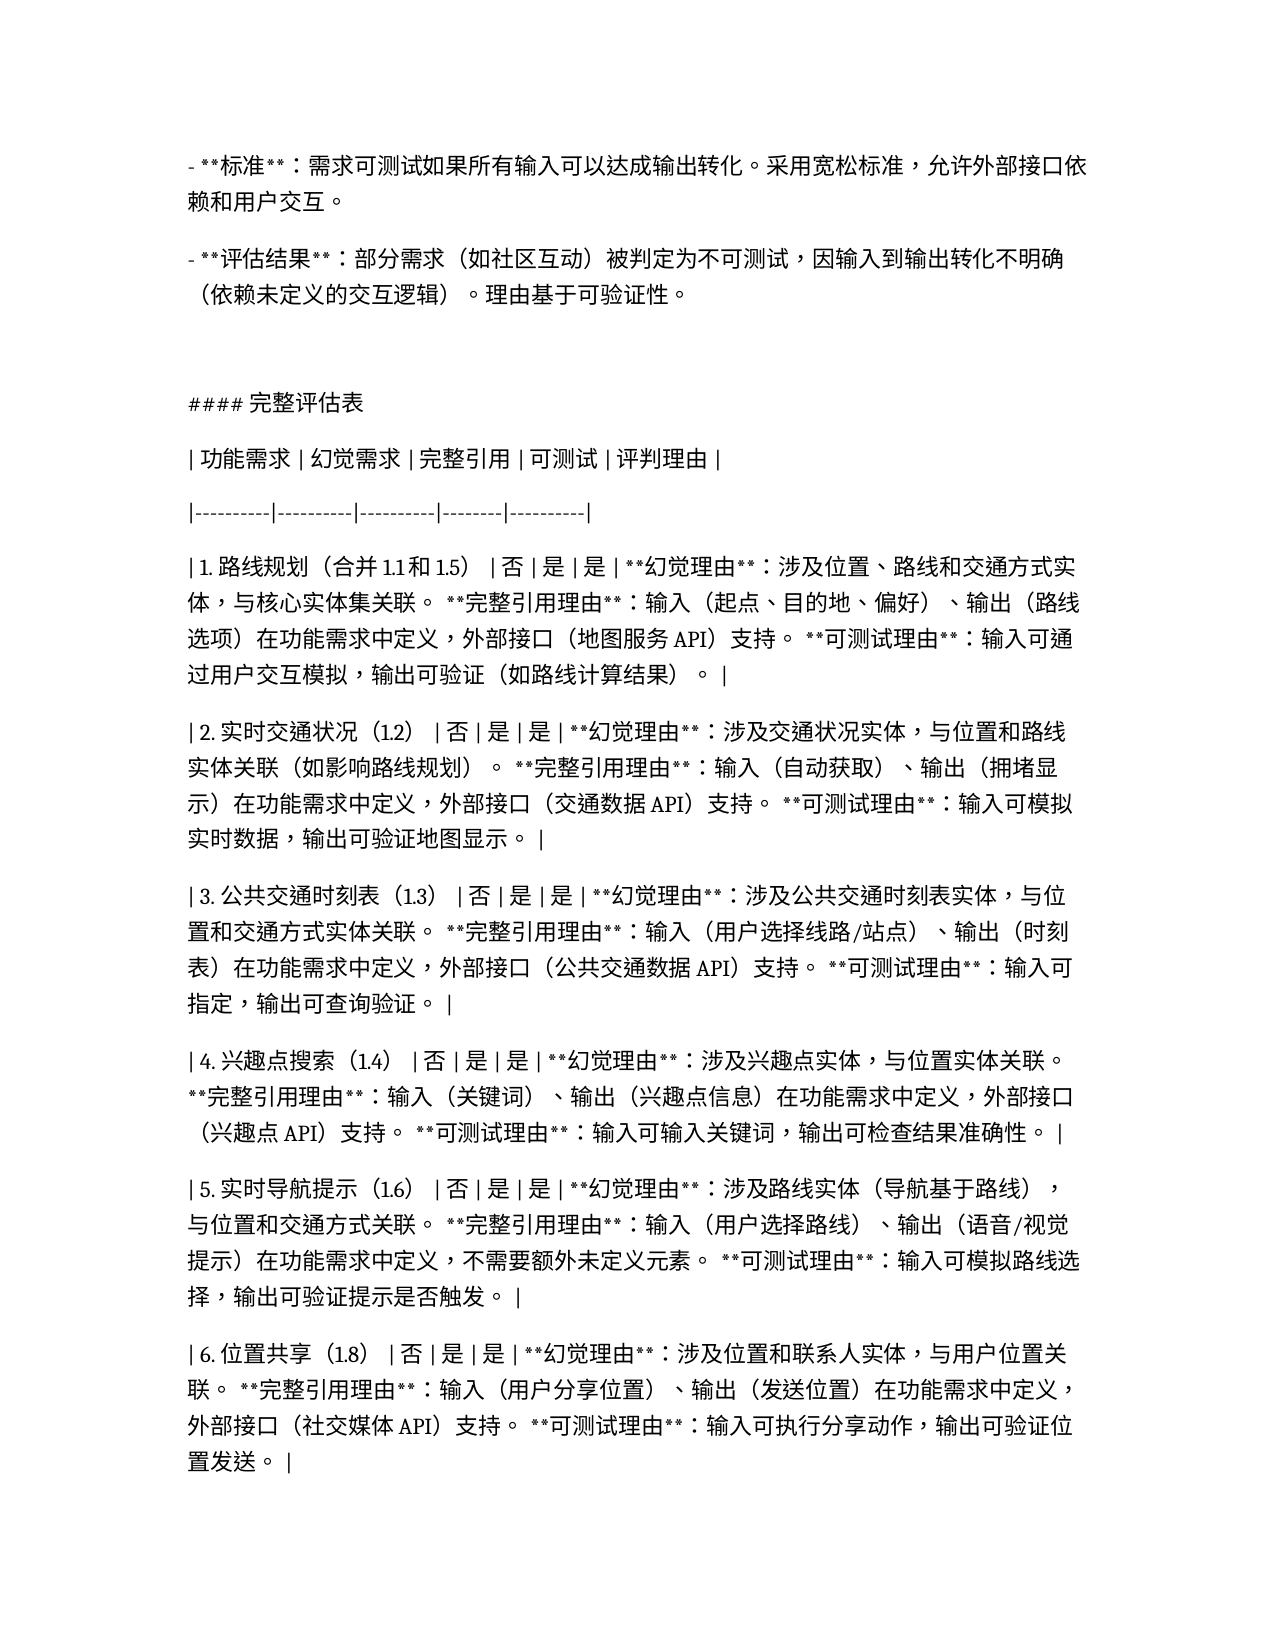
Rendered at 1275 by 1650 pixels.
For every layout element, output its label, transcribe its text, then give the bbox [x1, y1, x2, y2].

text |----------|----------|----------|--------|----------| [187, 500, 1087, 526]
text | 3. 公共交通时刻表（1.3） | 否 | 是 | 是 | **幻觉理由**：涉及公共交通时刻表实体，与位置和交通方式实体关联。 **完整引用理由**：输入（用户选择线路/站点）、输出（时刻表）在功能需求中定义，外部接口（公共交通数据API）支持。 **可测试理由**：输入可指定，输出可查询验证。 | [187, 880, 1087, 1019]
text | 5. 实时导航提示（1.6） | 否 | 是 | 是 | **幻觉理由**：涉及路线实体（导航基于路线），与位置和交通方式关联。 **完整引用理由**：输入（用户选择路线）、输出（语音/视觉提示）在功能需求中定义，不需要额外未定义元素。 **可测试理由**：输入可模拟路线选择，输出可验证提示是否触发。 | [187, 1173, 1087, 1312]
text - **标准**：需求可测试如果所有输入可以达成输出转化。采用宽松标准，允许外部接口依赖和用户交互。 [187, 150, 1087, 217]
text #### 完整评估表 [187, 386, 1087, 418]
text - **评估结果**：部分需求（如社区互动）被判定为不可测试，因输入到输出转化不明确（依赖未定义的交互逻辑）。理由基于可验证性。 [187, 243, 1087, 310]
text | 2. 实时交通状况（1.2） | 否 | 是 | 是 | **幻觉理由**：涉及交通状况实体，与位置和路线实体关联（如影响路线规划）。 **完整引用理由**：输入（自动获取）、输出（拥堵显示）在功能需求中定义，外部接口（交通数据API）支持。 **可测试理由**：输入可模拟实时数据，输出可验证地图显示。 | [187, 716, 1087, 855]
text | 4. 兴趣点搜索（1.4） | 否 | 是 | 是 | **幻觉理由**：涉及兴趣点实体，与位置实体关联。 **完整引用理由**：输入（关键词）、输出（兴趣点信息）在功能需求中定义，外部接口（兴趣点API）支持。 **可测试理由**：输入可输入关键词，输出可检查结果准确性。 | [187, 1045, 1087, 1148]
text | 6. 位置共享（1.8） | 否 | 是 | 是 | **幻觉理由**：涉及位置和联系人实体，与用户位置关联。 **完整引用理由**：输入（用户分享位置）、输出（发送位置）在功能需求中定义，外部接口（社交媒体API）支持。 **可测试理由**：输入可执行分享动作，输出可验证位置发送。 | [187, 1338, 1087, 1477]
text | 1. 路线规划（合并1.1和1.5） | 否 | 是 | 是 | **幻觉理由**：涉及位置、路线和交通方式实体，与核心实体集关联。 **完整引用理由**：输入（起点、目的地、偏好）、输出（路线选项）在功能需求中定义，外部接口（地图服务API）支持。 **可测试理由**：输入可通过用户交互模拟，输出可验证（如路线计算结果）。 | [187, 551, 1087, 690]
text | 功能需求 | 幻觉需求 | 完整引用 | 可测试 | 评判理由 | [187, 443, 1087, 474]
